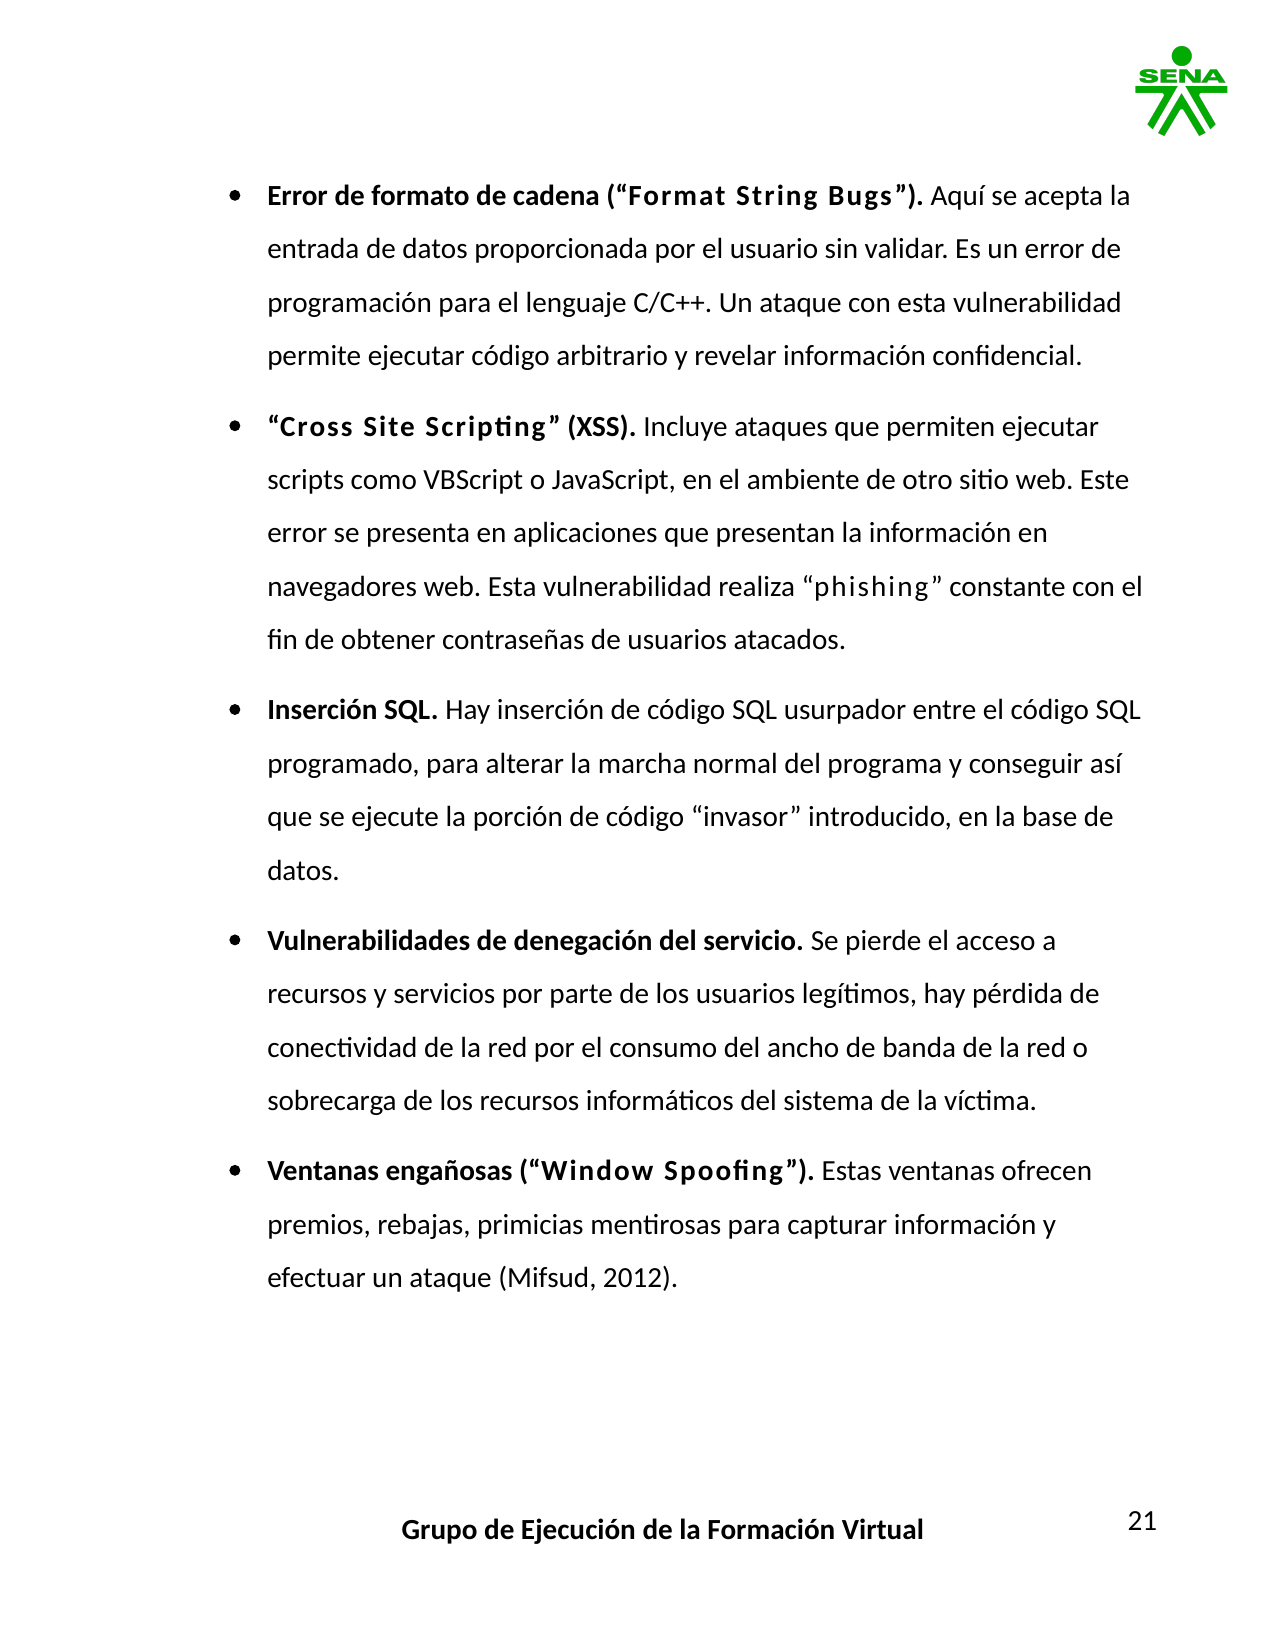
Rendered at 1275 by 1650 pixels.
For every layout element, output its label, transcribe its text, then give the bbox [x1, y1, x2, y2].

list Vulnerabilidades de denegación del servicio. Se pierde el acceso a recursos y servicios por parte de los usuarios legítimos, hay pérdida de conectividad de la red por el consumo del ancho de banda de la red o sobrecarga de los recursos informáticos del sistema de la víctima. [230, 922, 1157, 1118]
picture [1135, 46, 1228, 136]
list Ventanas engañosas (“Window Spoofing”). Estas ventanas ofrecen premios, rebajas, primicias mentirosas para capturar información y efectuar un ataque (Mifsud, 2012). [230, 1152, 1157, 1295]
list “Cross Site Scripting” (XSS). Incluye ataques que permiten ejecutar scripts como VBScript o JavaScript, en el ambiente de otro sitio web. Este error se presenta en aplicaciones que presentan la información en navegadores web. Esta vulnerabilidad realiza “phishing” constante con el fin de obtener contraseñas de usuarios atacados. [230, 408, 1157, 657]
list Inserción SQL. Hay inserción de código SQL usurpador entre el código SQL programado, para alterar la marcha normal del programa y conseguir así que se ejecute la porción de código “invasor” introducido, en la base de datos. [230, 691, 1157, 887]
list Error de formato de cadena (“Format String Bugs”). Aquí se acepta la entrada de datos proporcionada por el usuario sin validar. Es un error de programación para el lenguaje C/C++. Un ataque con esta vulnerabilidad permite ejecutar código arbitrario y revelar información confidencial. [230, 177, 1157, 373]
